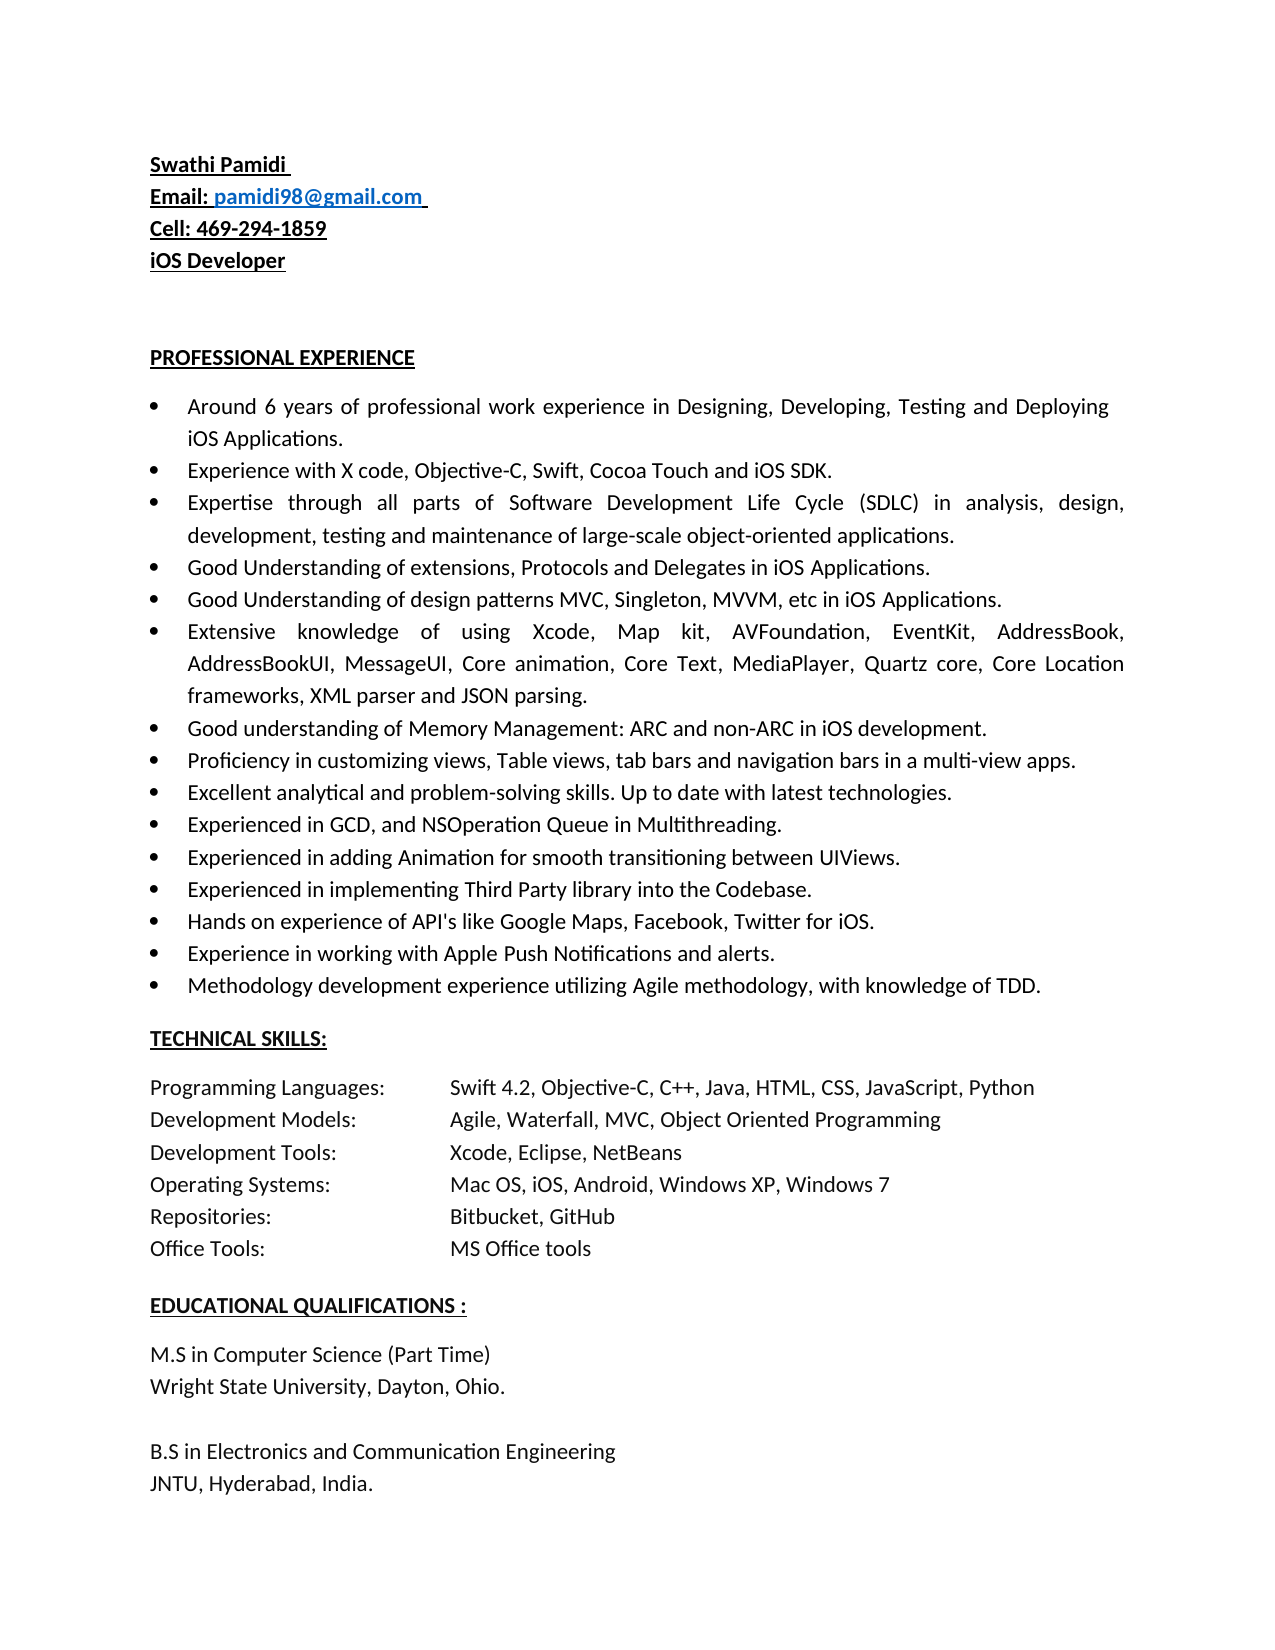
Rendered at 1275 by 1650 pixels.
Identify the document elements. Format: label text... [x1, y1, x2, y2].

list Experience with X code, Objective-C, Swift, Cocoa Touch and iOS SDK. [150, 456, 1125, 484]
list Good Understanding of design patterns MVC, Singleton, MVVM, etc in iOS Applications. [150, 585, 1125, 613]
text Cell: 469-294-1859 [150, 214, 1125, 242]
text Office Tools: MS Office tools [150, 1234, 1125, 1262]
text TECHNICAL SKILLS: [150, 1024, 1125, 1052]
text Development Models: Agile, Waterfall, MVC, Object Oriented Programming [150, 1105, 1125, 1133]
text iOS Developer [150, 247, 1125, 274]
list Extensive knowledge of using Xcode, Map kit, AVFoundation, EventKit, AddressBook, AddressBookUI, MessageUI, Core animation, Core Text, MediaPlayer, Quartz core, Core Location frameworks, XML parser and JSON parsing. [150, 617, 1125, 710]
list Experienced in GCD, and NSOperation Queue in Multithreading. [150, 810, 1125, 838]
list Experience in working with Apple Push Notifications and alerts. [150, 939, 1125, 967]
text Programming Languages: Swift 4.2, Objective-C, C++, Java, HTML, CSS, JavaScript, Python [150, 1073, 1125, 1101]
text Email: pamidi98@gmail.com [150, 182, 1125, 210]
list Good understanding of Memory Management: ARC and non-ARC in iOS development. [150, 714, 1125, 742]
list Experienced in implementing Third Party library into the Codebase. [150, 875, 1125, 903]
text JNTU, Hyderabad, India. [150, 1469, 1125, 1497]
text PROFESSIONAL EXPERIENCE [150, 343, 1125, 371]
list Excellent analytical and problem-solving skills. Up to date with latest technologies. [150, 778, 1125, 806]
list Good Understanding of extensions, Protocols and Delegates in iOS Applications. [150, 553, 1125, 581]
list Methodology development experience utilizing Agile methodology, with knowledge of TDD. [150, 971, 1125, 999]
text Wright State University, Dayton, Ohio. [150, 1372, 1125, 1400]
list Proficiency in customizing views, Table views, tab bars and navigation bars in a multi-view apps. [150, 746, 1125, 774]
list Expertise through all parts of Software Development Life Cycle (SDLC) in analysis, design, development, testing and maintenance of large-scale object-oriented applications. [150, 488, 1125, 549]
text Development Tools: Xcode, Eclipse, NetBeans [150, 1138, 1125, 1166]
text Operating Systems: Mac OS, iOS, Android, Windows XP, Windows 7 [150, 1170, 1125, 1198]
text EDUCATIONAL QUALIFICATIONS : [150, 1291, 1125, 1319]
text Repositories: Bitbucket, GitHub [150, 1202, 1125, 1230]
text Swathi Pamidi [150, 150, 1125, 178]
list Around 6 years of professional work experience in Designing, Developing, Testing and Deploying iOS Applications. [150, 392, 1110, 452]
text M.S in Computer Science (Part Time) [150, 1340, 1125, 1368]
list Hands on experience of API's like Google Maps, Facebook, Twitter for iOS. [150, 907, 1125, 935]
list Experienced in adding Animation for smooth transitioning between UIViews. [150, 843, 1125, 871]
text B.S in Electronics and Communication Engineering [150, 1437, 1125, 1465]
